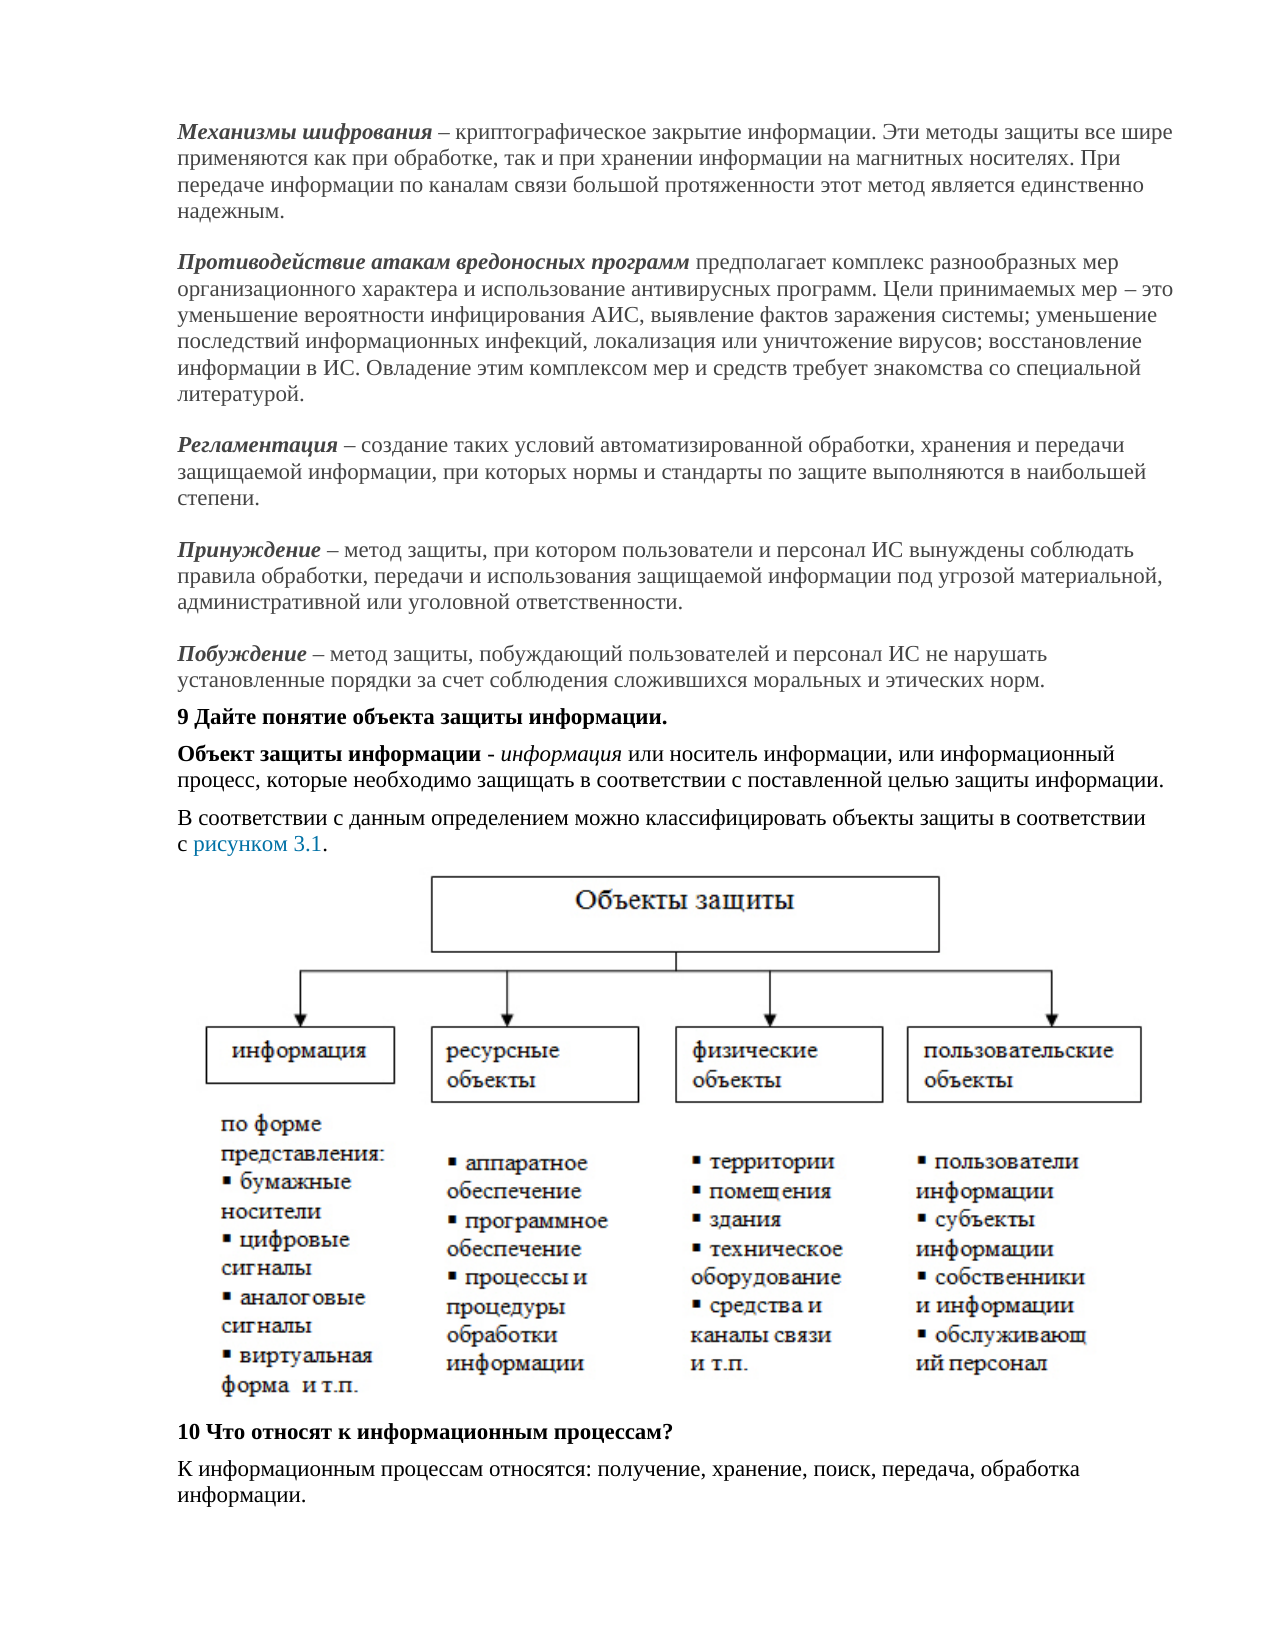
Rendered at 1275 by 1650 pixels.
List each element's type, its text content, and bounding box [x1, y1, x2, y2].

text Принуждение – метод защиты, при котором пользователи и персонал ИС вынуждены соблюдать правила обработки, передачи и использования защищаемой информации под угрозой материальной, административной или уголовной ответственности. [177, 536, 1186, 615]
text Побуждение – метод защиты, побуждающий пользователей и персонал ИС не нарушать установленные порядки за счет соблюдения сложившихся моральных и этических норм. [177, 640, 1186, 692]
text 9 Дайте понятие объекта защиты информации. [177, 703, 1186, 729]
text Регламентация – создание таких условий автоматизированной обработки, хранения и передачи защищаемой информации, при которых нормы и стандарты по защите выполняются в наибольшей степени. [177, 432, 1186, 511]
text В соответствии с данным определением можно классифицировать объекты защиты в соответствии с рисунком 3.1. [328, 804, 1186, 856]
text Механизмы шифрования – криптографическое закрытие информации. Эти методы защиты все шире применяются как при обработке, так и при хранении информации на магнитных носителях. При передаче информации по каналам связи большой протяженности этот метод является единственно надежным. [177, 118, 1186, 223]
text 10 Что относят к информационным процессам? [177, 1418, 1186, 1445]
text Противодействие атакам вредоносных программ предполагает комплекс разнообразных мер организационного характера и использование антивирусных программ. Цели принимаемых мер – это уменьшение вероятности инфицирования АИС, выявление фактов заражения системы; уменьшение последствий информационных инфекций, локализация или уничтожение вирусов; восстановление информации в ИС. Овладение этим комплексом мер и средств требует знакомства со специальной литературой. [177, 248, 1186, 407]
text К информационным процессам относятся: получение, хранение, поиск, передача, обработка информации. [307, 1455, 1186, 1508]
